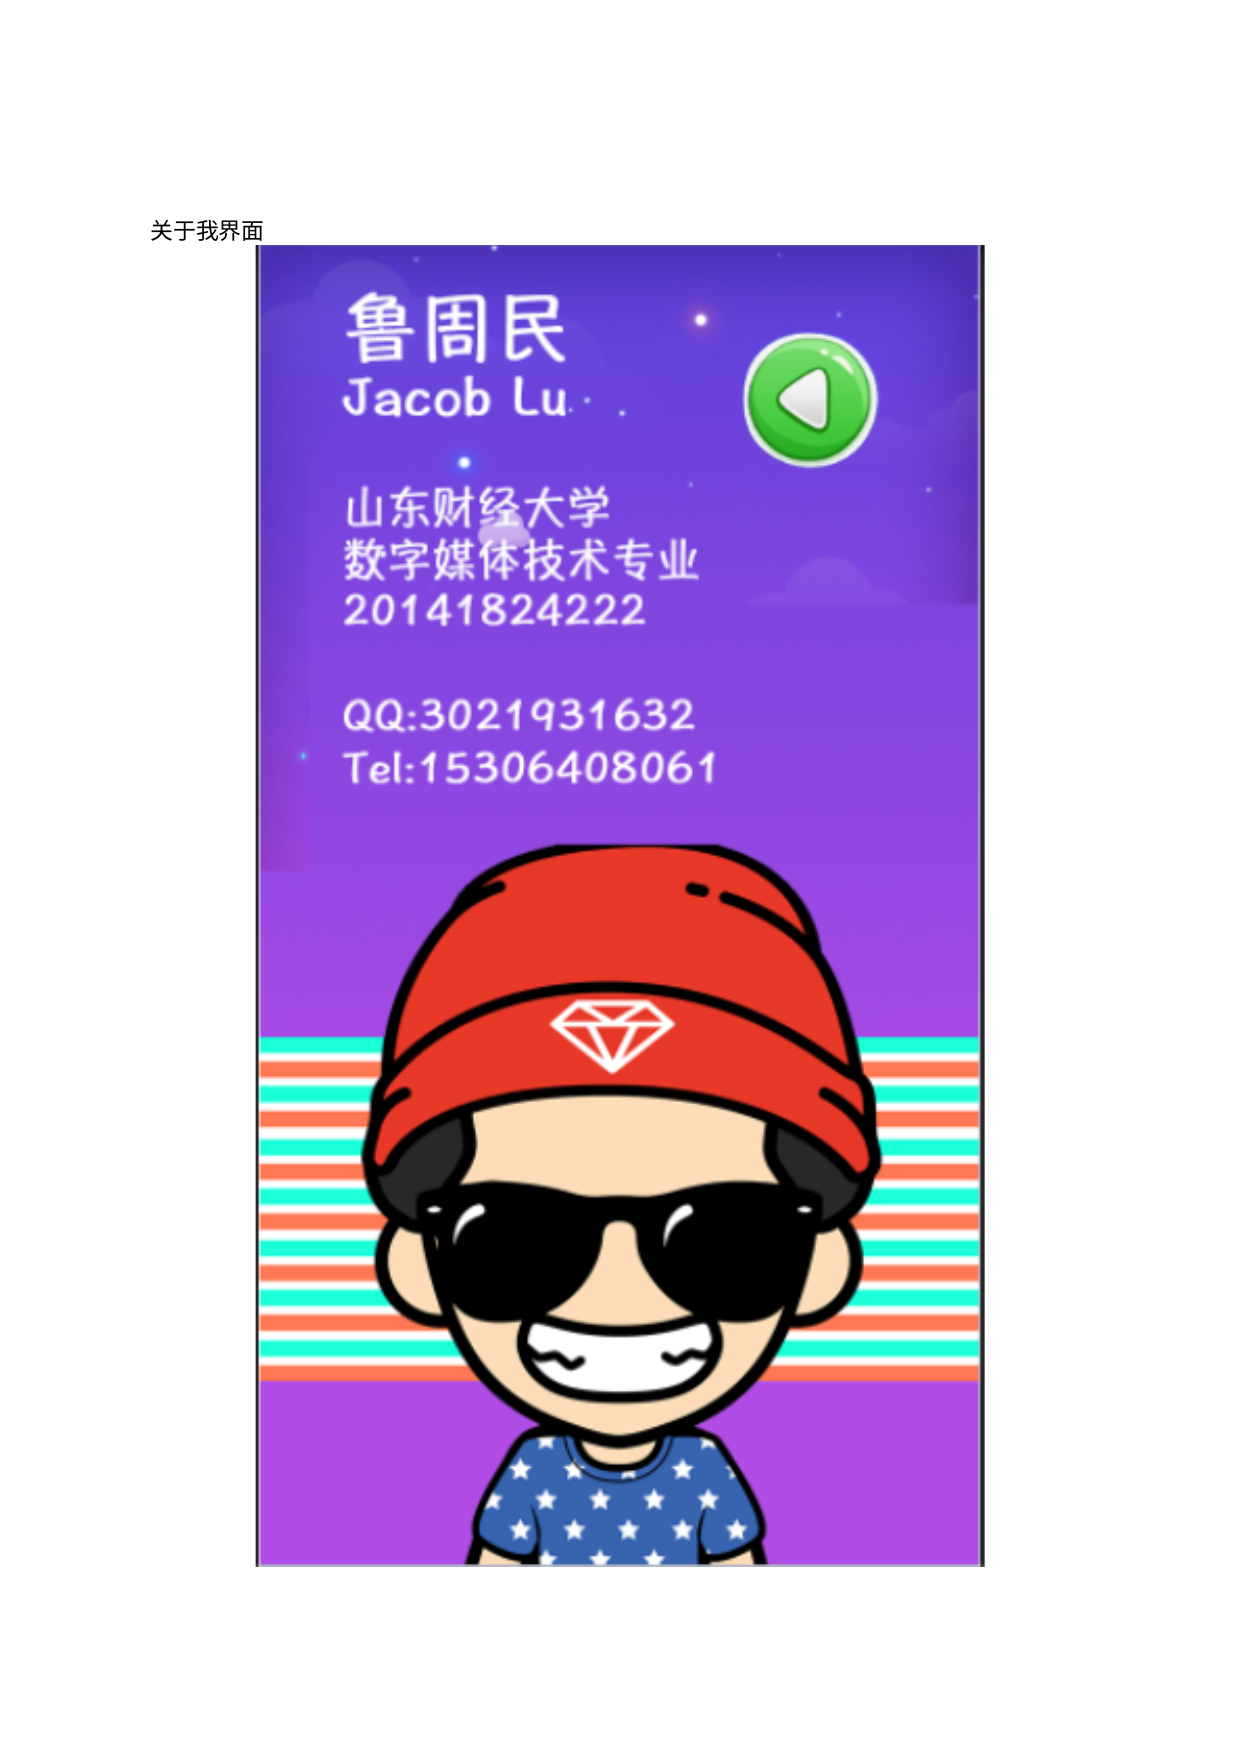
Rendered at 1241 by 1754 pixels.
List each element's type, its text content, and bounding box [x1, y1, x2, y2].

text 关于我界面 [150, 212, 1090, 246]
picture [255, 245, 985, 1567]
